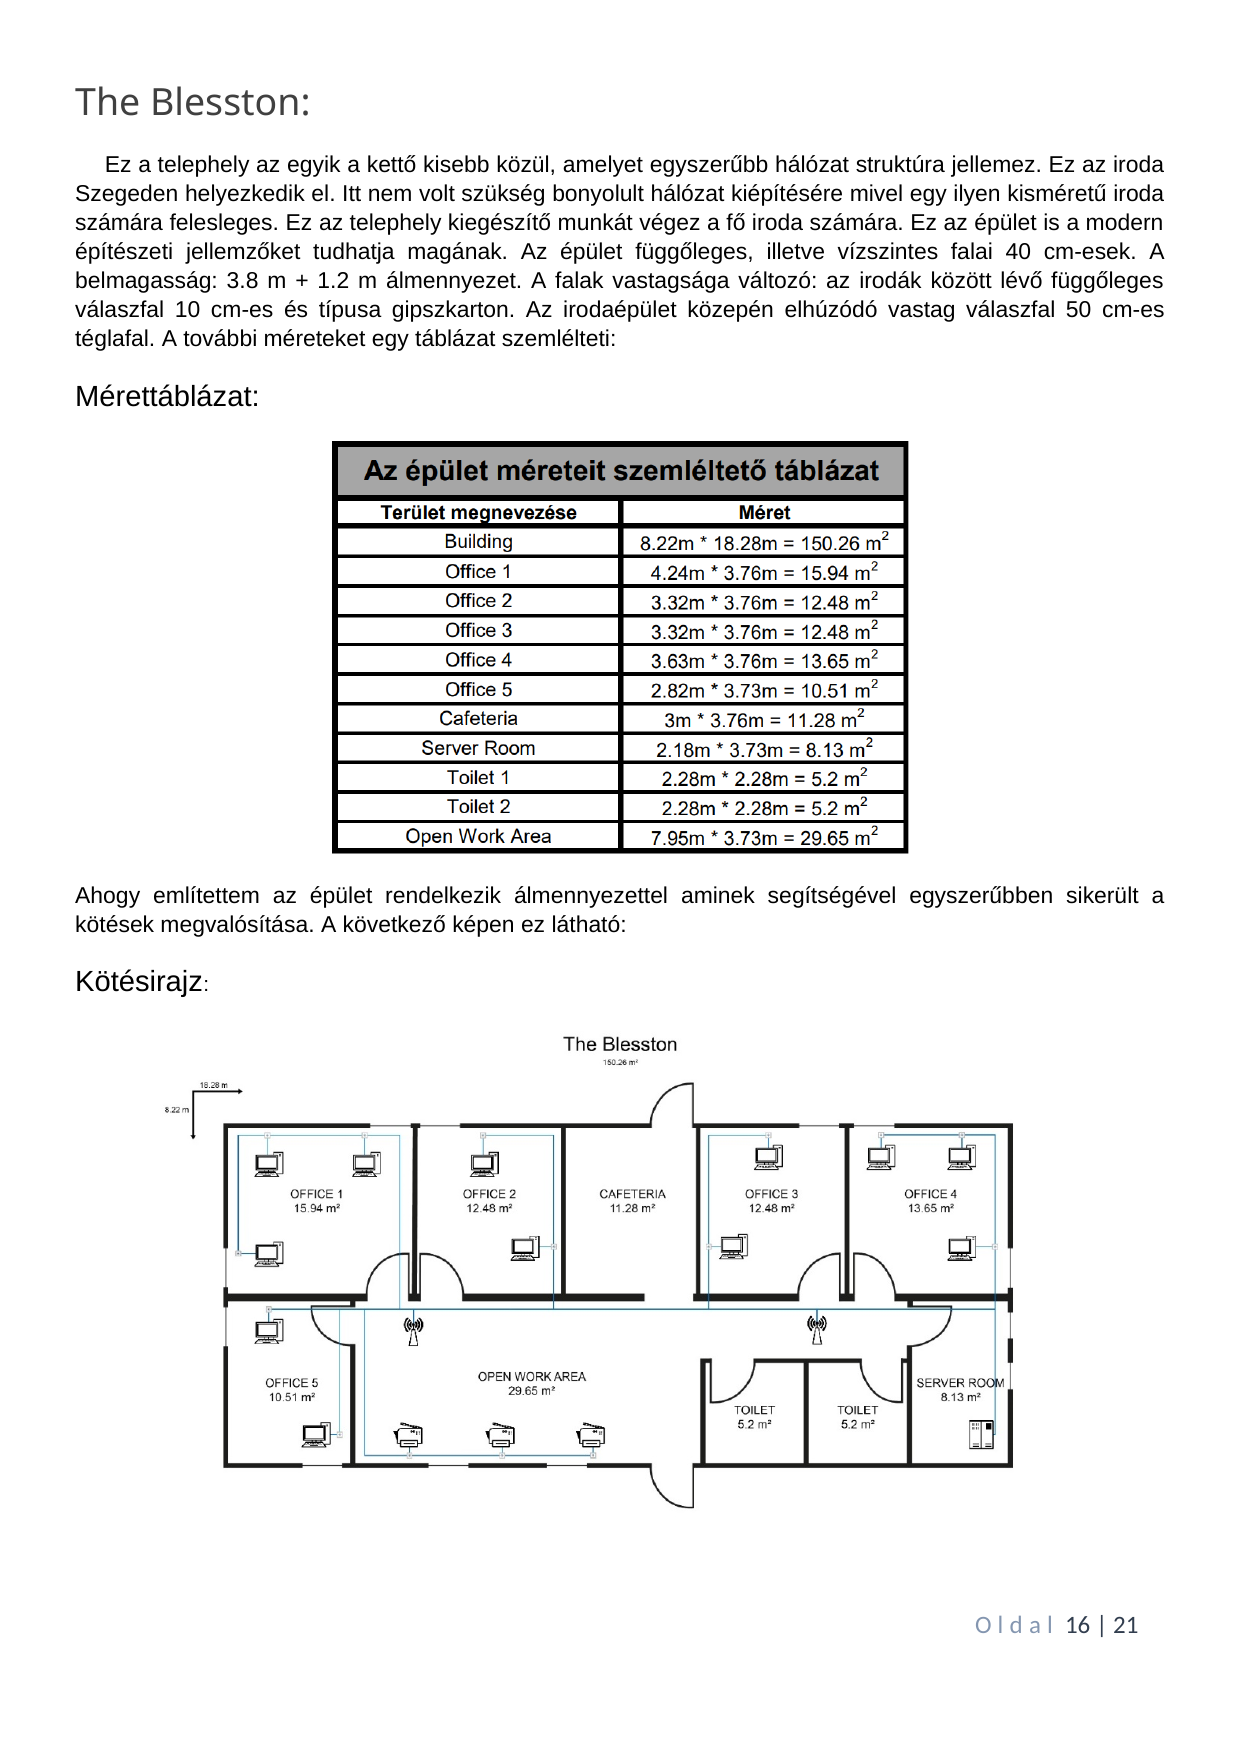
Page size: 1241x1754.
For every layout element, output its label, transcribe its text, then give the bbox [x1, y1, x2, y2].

picture [117, 1013, 1123, 1605]
text Ez a telephely az egyik a kettő kisebb közül, amelyet egyszerűbb hálózat struktúra jellemez. Ez az iroda Szegeden helyezkedik el. Itt nem volt szükség bonyolult hálózat kiépítésére mivel egy ilyen kisméretű iroda számára felesleges. Ez az telephely kiegészítő munkát végez a fő iroda számára. Ez az épület is a modern építészeti jellemzőket tudhatja magának. Az épület függőleges, illetve vízszintes falai 40 cm-esek. A belmagasság: 3.8 m + 1.2 m álmennyezet. A falak vastagsága változó: az irodák között lévő függőleges válaszfal 10 cm-es és típusa gipszkarton. Az irodaépület közepén elhúzódó vastag válaszfal 50 cm-es téglafal. A további méreteket egy táblázat szemlélteti: [75, 151, 1165, 351]
subtitle The Blesston: [75, 75, 1165, 126]
text Mérettáblázat: [75, 379, 1165, 412]
text Ahogy említettem az épület rendelkezik álmennyezettel aminek segítségével egyszerűbben sikerült a kötések megvalósítása. A következő képen ez látható: [75, 882, 1165, 937]
picture [332, 440, 909, 854]
text Kötésirajz: [75, 964, 1165, 998]
